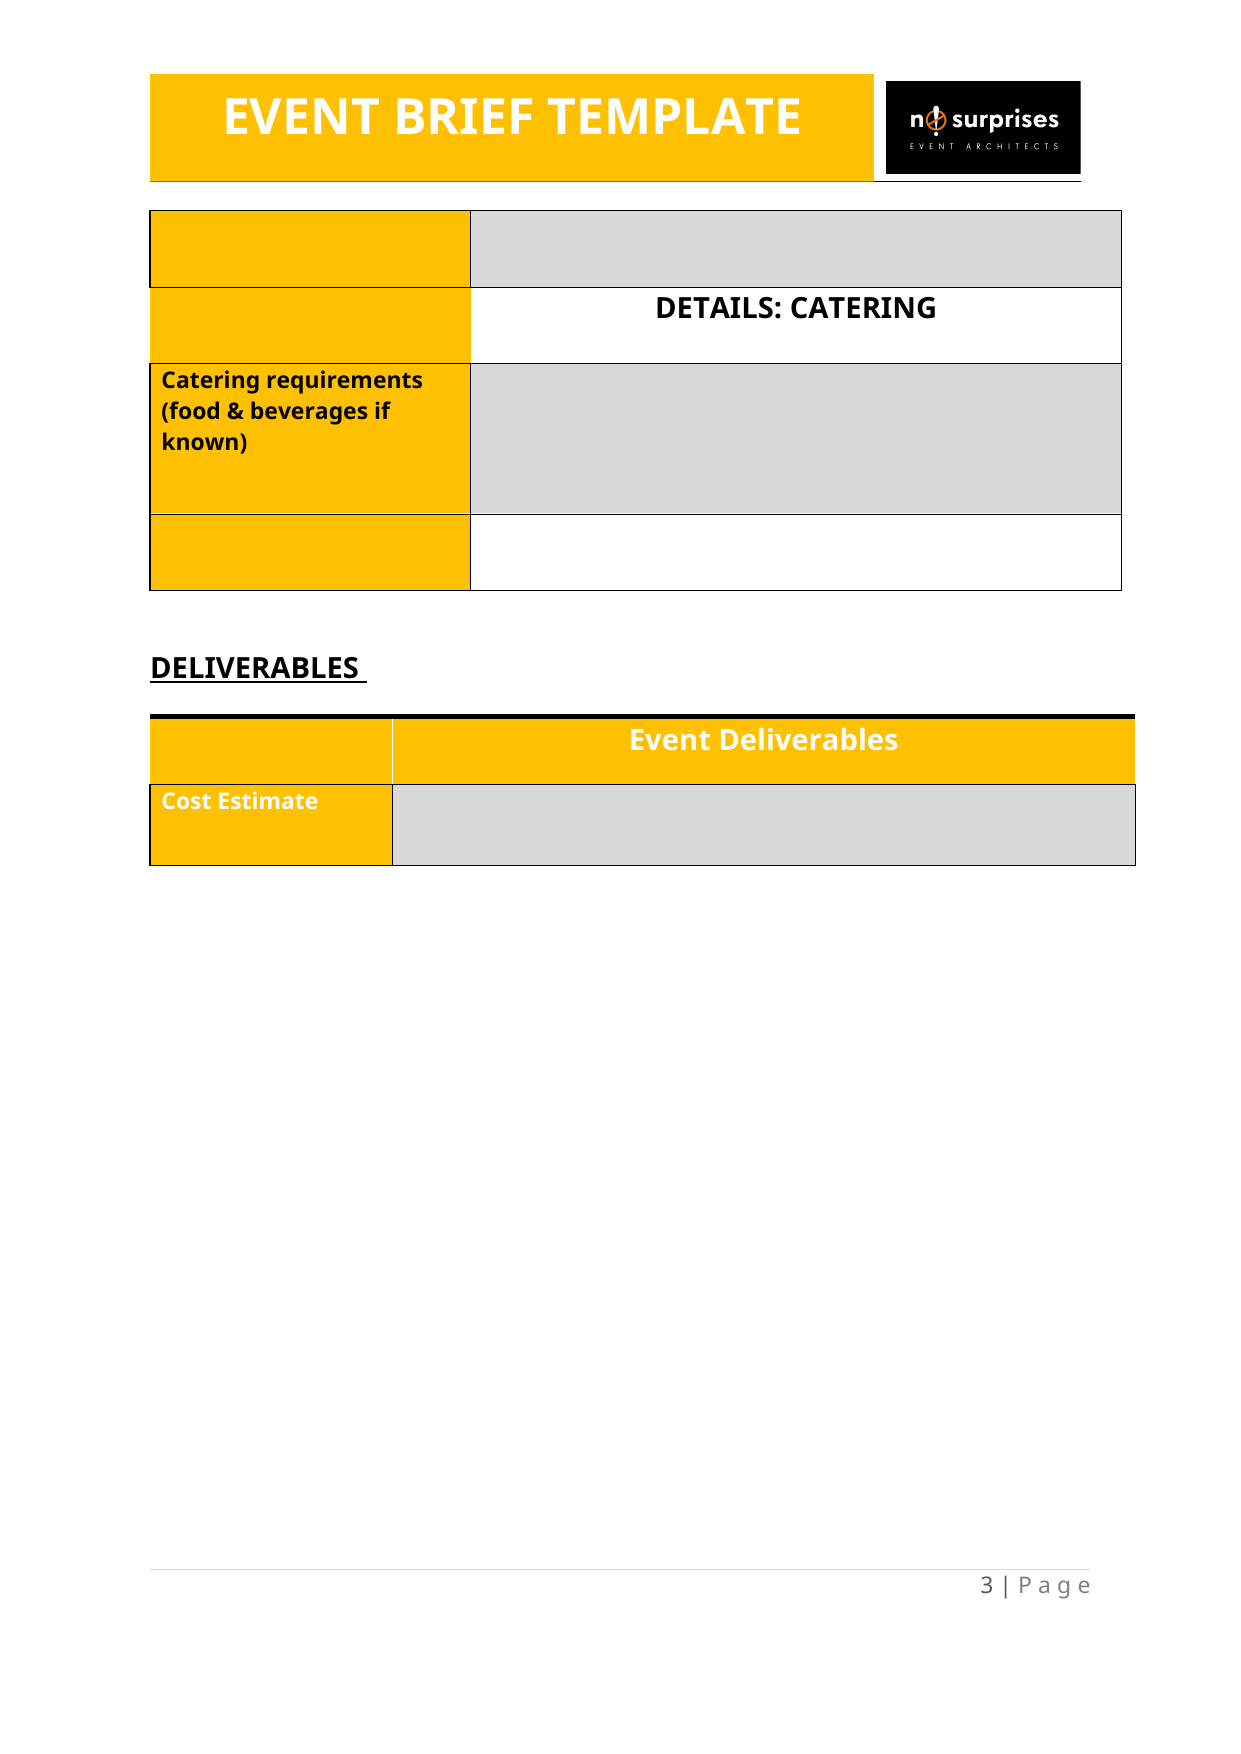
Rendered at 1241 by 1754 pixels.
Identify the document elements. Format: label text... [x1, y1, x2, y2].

picture [886, 81, 1081, 174]
table_cell Cost Estimate [151, 785, 392, 865]
text DELIVERABLES [150, 648, 1090, 687]
table_cell [150, 288, 471, 363]
table_cell [471, 364, 1121, 513]
table_cell [151, 211, 470, 287]
table_cell [471, 515, 1121, 590]
table_header Event Deliverables [393, 719, 1135, 784]
table_cell [151, 515, 470, 590]
table_cell DETAILS: CATERING [471, 288, 1121, 363]
table_cell [393, 785, 1135, 865]
table_cell [471, 211, 1121, 287]
table_header [150, 719, 392, 784]
table_cell Catering requirements (food & beverages if known) [151, 364, 470, 513]
